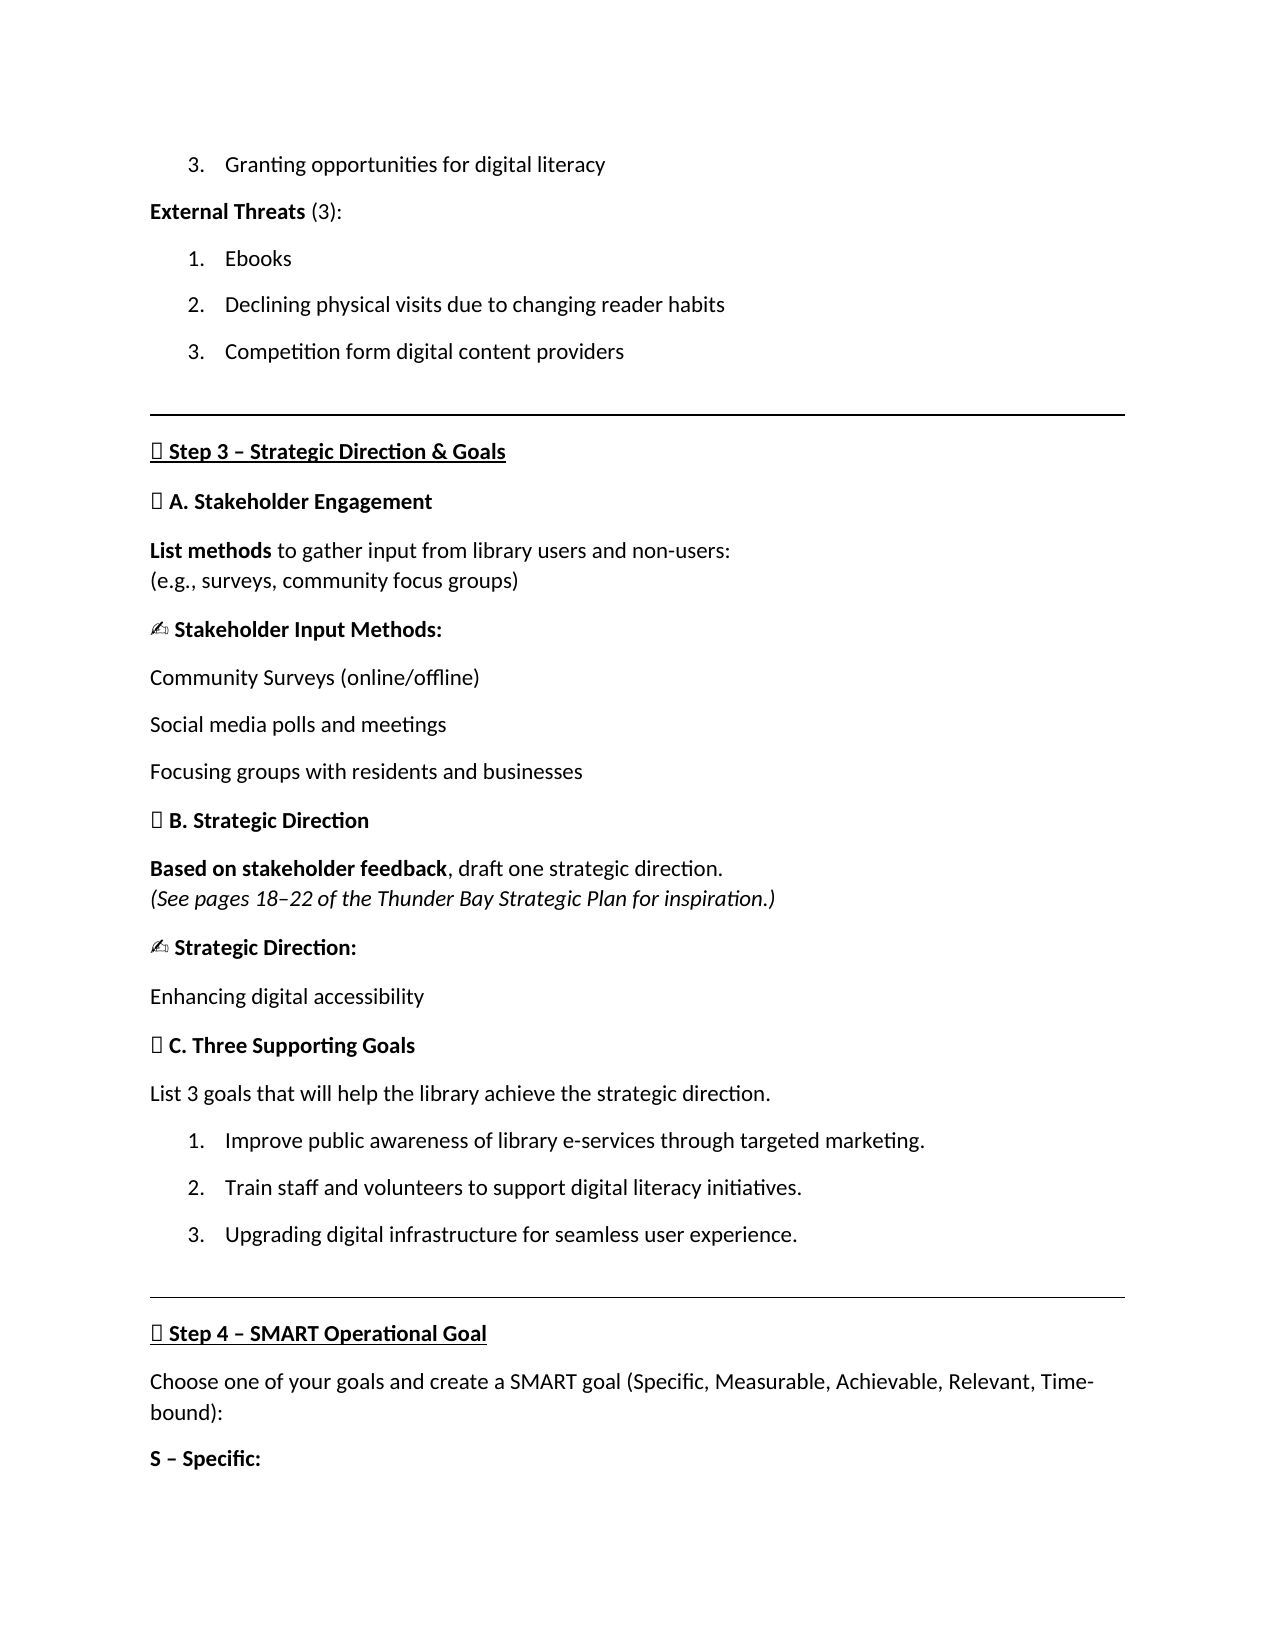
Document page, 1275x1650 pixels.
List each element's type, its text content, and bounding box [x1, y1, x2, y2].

list Declining physical visits due to changing reader habits [187, 291, 1125, 319]
text ✍️ Strategic Direction: [150, 931, 1125, 963]
text 🔹 C. Three Supporting Goals [150, 1029, 1125, 1060]
text 🔹 B. Strategic Direction [150, 804, 1125, 835]
text External Threats (3): [150, 197, 1125, 225]
list Improve public awareness of library e-services through targeted marketing. [187, 1126, 1125, 1154]
text 📌 Step 3 – Strategic Direction & Goals [150, 435, 1125, 466]
list Competition form digital content providers [187, 337, 1125, 366]
text List methods to gather input from library users and non-users: (e.g., surveys, community focus groups) [150, 536, 1125, 594]
list Train staff and volunteers to support digital literacy initiatives. [187, 1173, 1125, 1201]
text ✍️ Stakeholder Input Methods: [150, 613, 1125, 644]
text S – Specific: [150, 1444, 1125, 1473]
list Ebooks [187, 244, 1125, 272]
text List 3 goals that will help the library achieve the strategic direction. [150, 1079, 1125, 1107]
text 🔹 A. Stakeholder Engagement [150, 485, 1125, 517]
text Social media polls and meetings [150, 710, 1125, 738]
text Community Surveys (online/offline) [150, 663, 1125, 691]
text Based on stakeholder feedback, draft one strategic direction. (See pages 18–22 of the Thunder Bay Strategic Plan for inspiration.) [150, 854, 1125, 912]
list Upgrading digital infrastructure for seamless user experience. [187, 1220, 1125, 1248]
list Granting opportunities for digital literacy [187, 150, 1125, 178]
text Enhancing digital accessibility [150, 982, 1125, 1010]
text Choose one of your goals and create a SMART goal (Specific, Measurable, Achievable, Relevant, Time-bound): [150, 1367, 1125, 1426]
text Focusing groups with residents and businesses [150, 757, 1125, 785]
text 📌 Step 4 – SMART Operational Goal [150, 1317, 1125, 1348]
